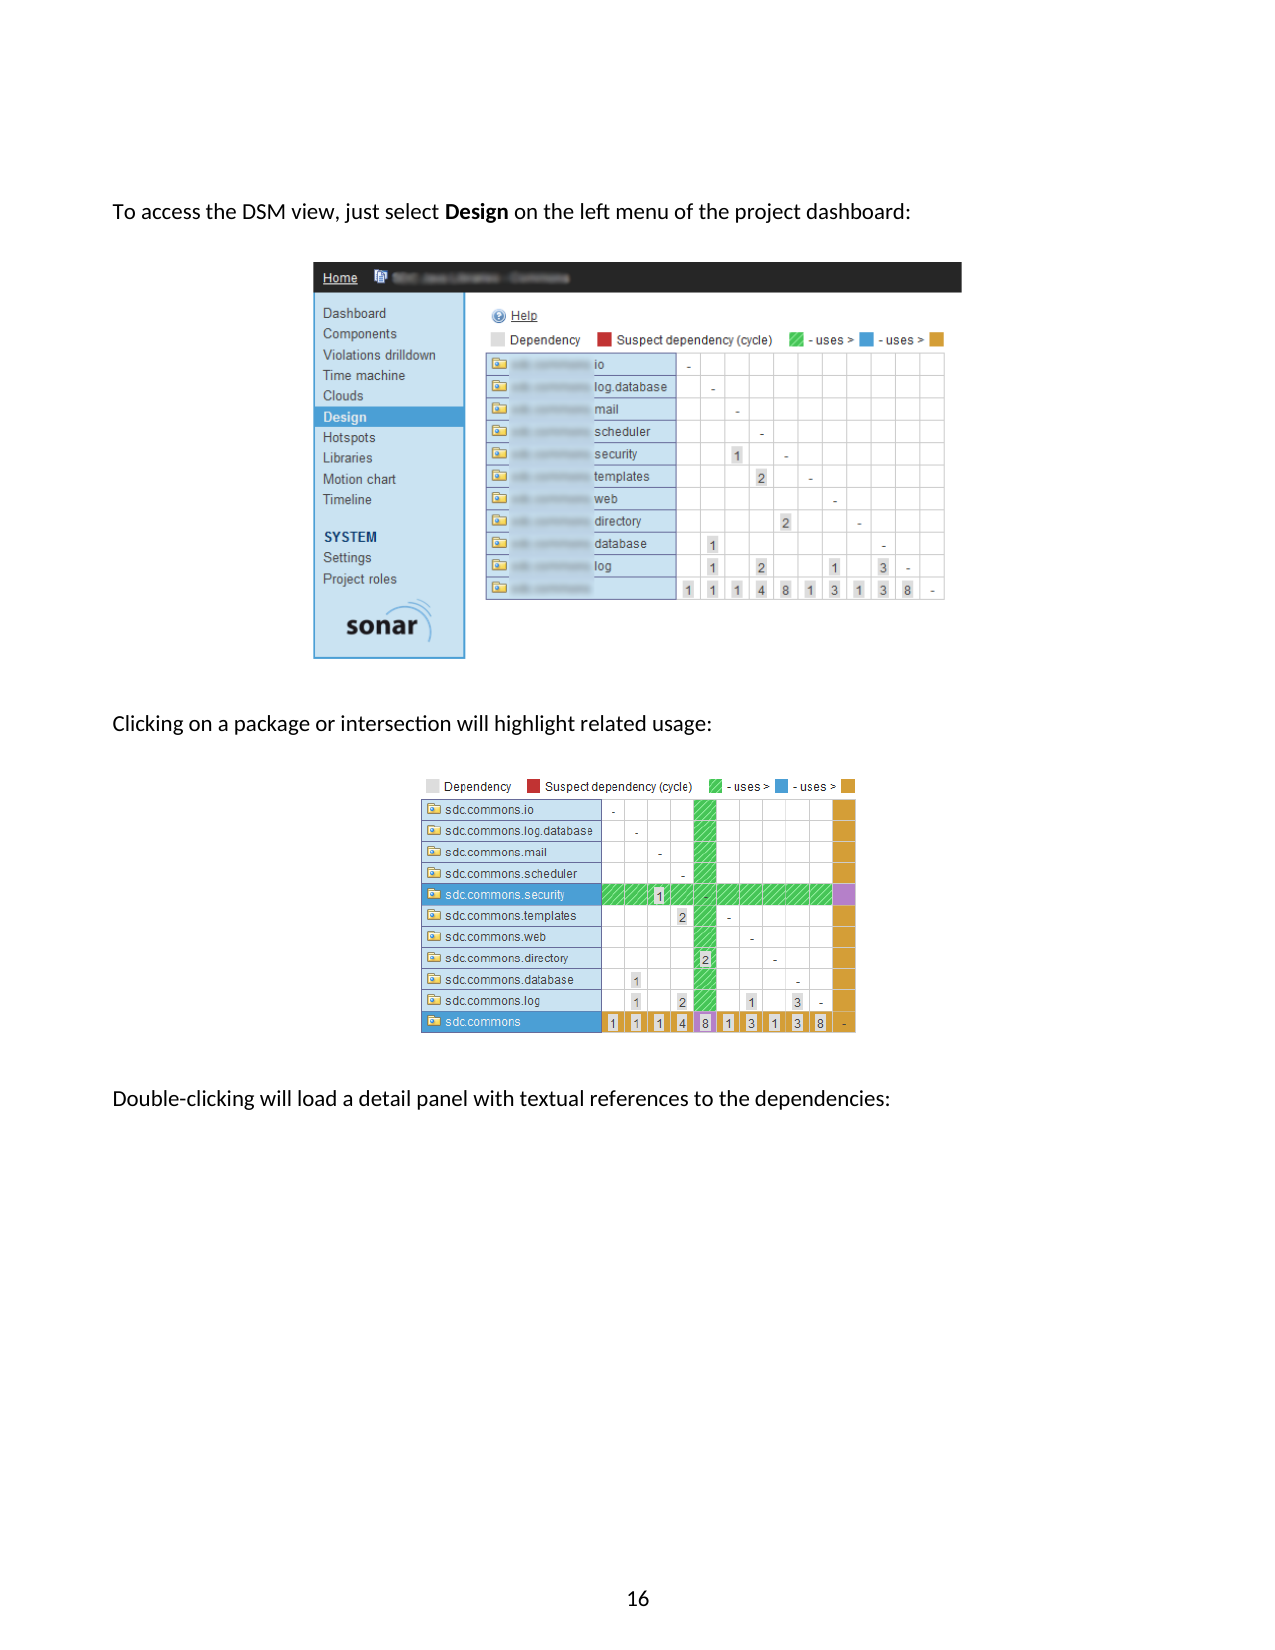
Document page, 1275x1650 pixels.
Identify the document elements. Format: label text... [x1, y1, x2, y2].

text Double-clicking will load a detail panel with textual references to the dependencies: [112, 1075, 1162, 1112]
picture [415, 774, 860, 1038]
picture [313, 262, 962, 663]
text To access the DSM view, just select Design on the left menu of the project dashboard: [112, 187, 1162, 225]
text Clicking on a package or intersection will highlight related usage: [112, 700, 1162, 737]
